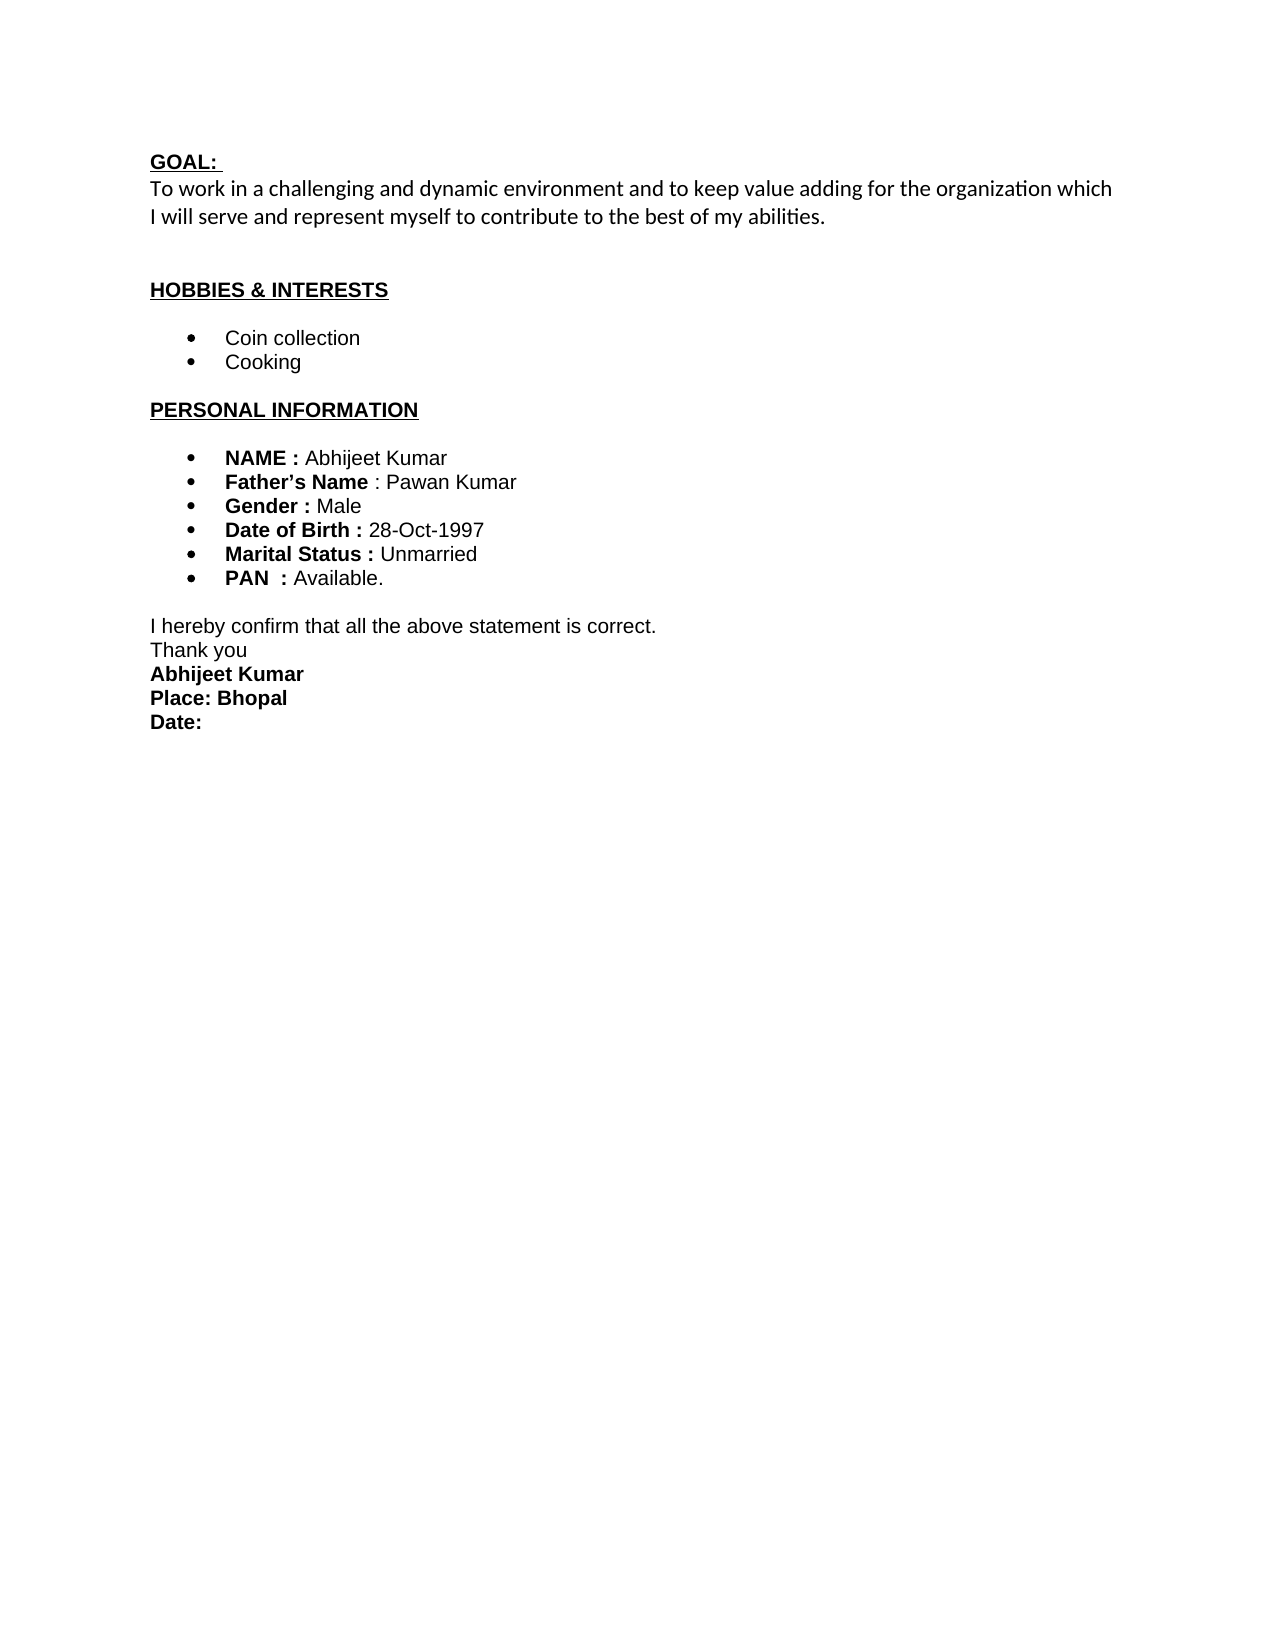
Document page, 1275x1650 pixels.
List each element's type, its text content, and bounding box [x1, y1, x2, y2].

text Abhijeet Kumar [150, 662, 1125, 686]
text I hereby confirm that all the above statement is correct. [150, 614, 1125, 638]
text PERSONAL INFORMATION [150, 398, 1125, 422]
list Father’s Name : Pawan Kumar [187, 470, 1125, 494]
list PAN : Available. [187, 566, 1125, 590]
list Cooking [187, 350, 1125, 374]
list Coin collection [187, 326, 1125, 350]
text Date: [150, 710, 1125, 734]
text HOBBIES & INTERESTS [150, 278, 1125, 302]
text GOAL: To work in a challenging and dynamic environment and to keep value adding for the organization which I will serve and represent myself to contribute to the best of my abilities. [150, 150, 1125, 230]
list Gender : Male [187, 494, 1125, 518]
list NAME : Abhijeet Kumar [187, 446, 1125, 470]
list Marital Status : Unmarried [187, 542, 1125, 566]
text Thank you [150, 638, 1125, 662]
text Place: Bhopal [150, 686, 1125, 710]
list Date of Birth : 28-Oct-1997 [187, 518, 1125, 542]
